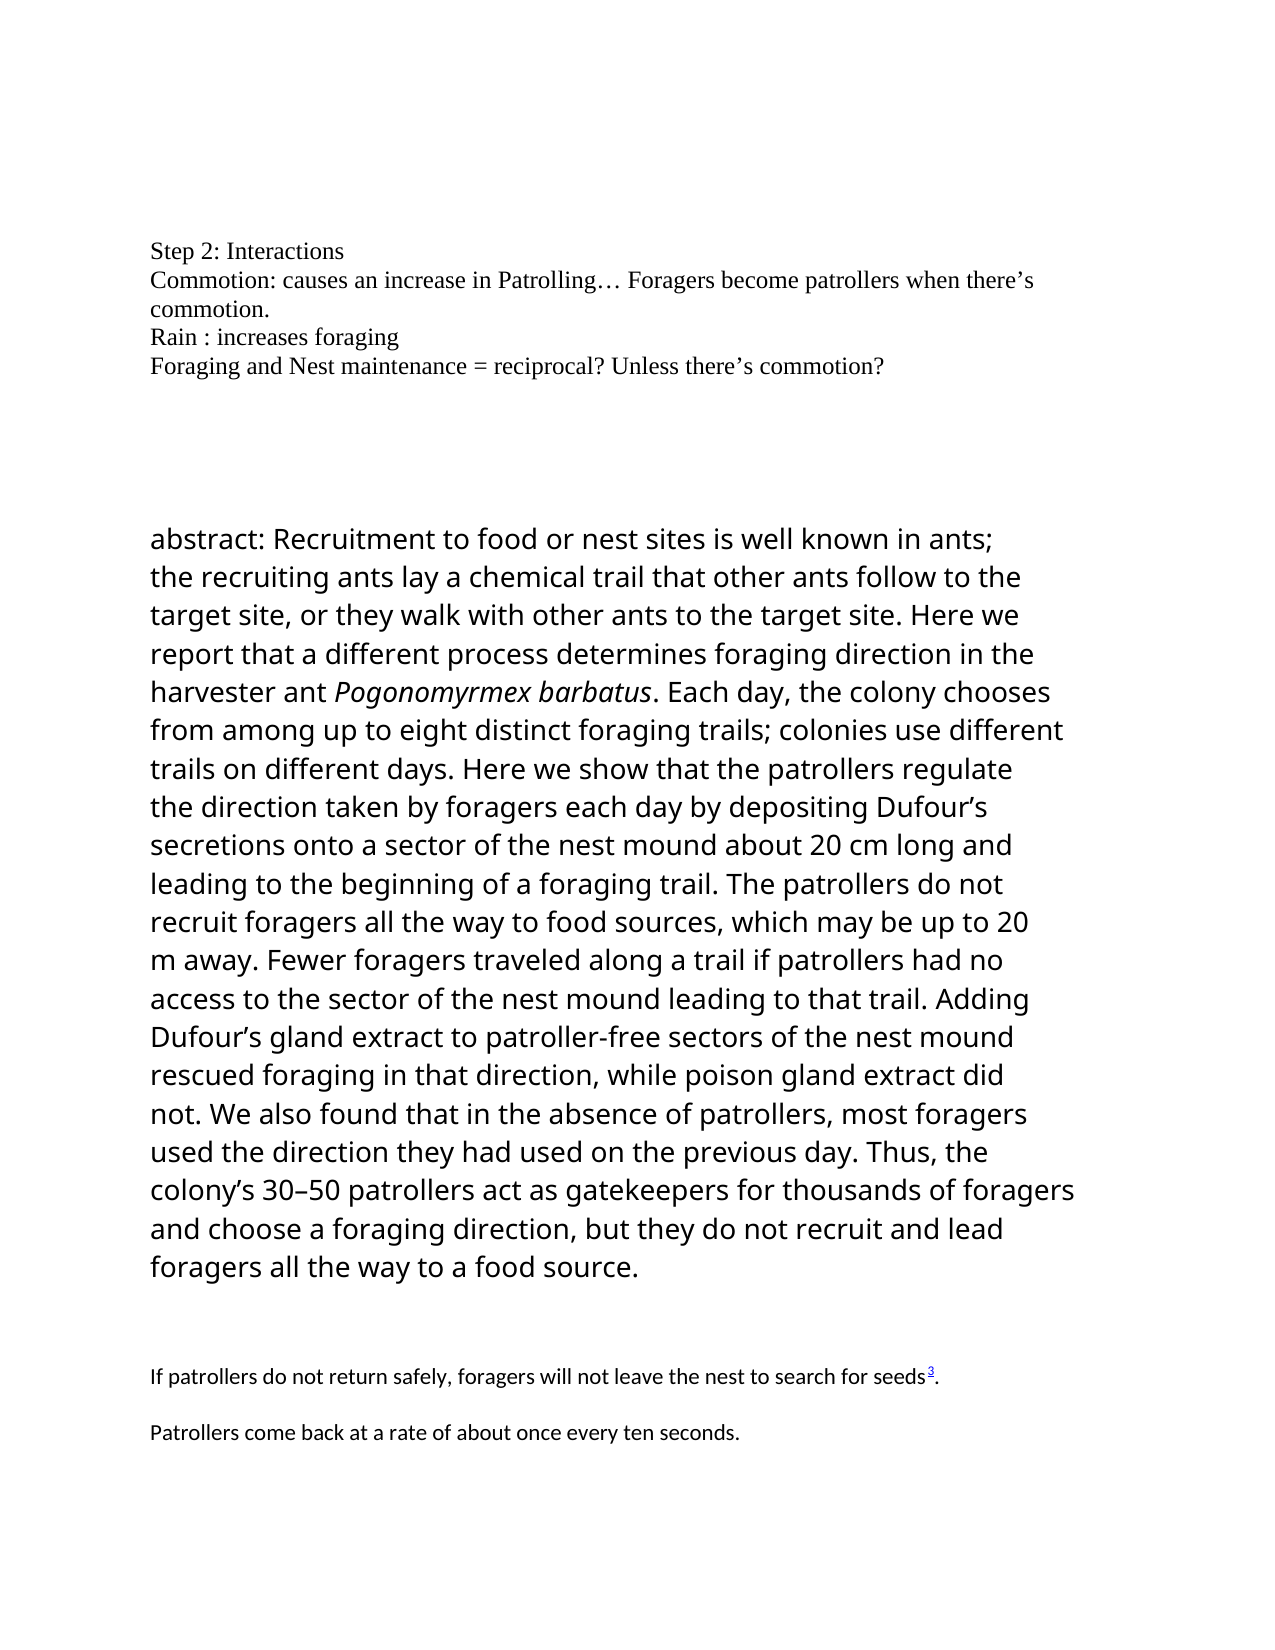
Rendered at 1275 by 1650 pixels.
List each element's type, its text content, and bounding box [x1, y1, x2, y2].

text Patrollers come back at a rate of about once every ten seconds. [150, 1418, 1125, 1446]
text access to the sector of the nest mound leading to that trail. Adding [150, 979, 1125, 1017]
text foragers all the way to a food source. [150, 1247, 1125, 1286]
text report that a different process determines foraging direction in the [150, 634, 1125, 672]
text harvester ant Pogonomyrmex barbatus. Each day, the colony chooses [150, 672, 1125, 711]
text Rain : increases foraging [150, 322, 1125, 351]
text m away. Fewer foragers traveled along a trail if patrollers had no [150, 941, 1125, 979]
text the direction taken by foragers each day by depositing Dufour’s [150, 787, 1125, 826]
text the recruiting ants lay a chemical trail that other ants follow to the [150, 557, 1125, 596]
text used the direction they had used on the previous day. Thus, the [150, 1132, 1125, 1171]
text Foraging and Nest maintenance = reciprocal? Unless there’s commotion? [150, 351, 1125, 380]
text Dufour’s gland extract to patroller-free sectors of the nest mound [150, 1017, 1125, 1056]
text from among up to eight distinct foraging trails; colonies use different [150, 711, 1125, 749]
text rescued foraging in that direction, while poison gland extract did [150, 1056, 1125, 1094]
text not. We also found that in the absence of patrollers, most foragers [150, 1094, 1125, 1132]
text and choose a foraging direction, but they do not recruit and lead [150, 1209, 1125, 1247]
text leading to the beginning of a foraging trail. The patrollers do not [150, 864, 1125, 902]
text abstract: Recruitment to food or nest sites is well known in ants; [150, 519, 1125, 557]
text Commotion: causes an increase in Patrolling… Foragers become patrollers when there’s commotion. [150, 265, 1125, 322]
text recruit foragers all the way to food sources, which may be up to 20 [150, 902, 1125, 941]
text target site, or they walk with other ants to the target site. Here we [150, 596, 1125, 634]
text Step 2: Interactions [150, 236, 1125, 265]
text colony’s 30–50 patrollers act as gatekeepers for thousands of foragers [150, 1171, 1125, 1209]
text If patrollers do not return safely, foragers will not leave the nest to search for seeds3. [150, 1362, 1125, 1390]
text secretions onto a sector of the nest mound about 20 cm long and [150, 826, 1125, 864]
text trails on different days. Here we show that the patrollers regulate [150, 749, 1125, 787]
